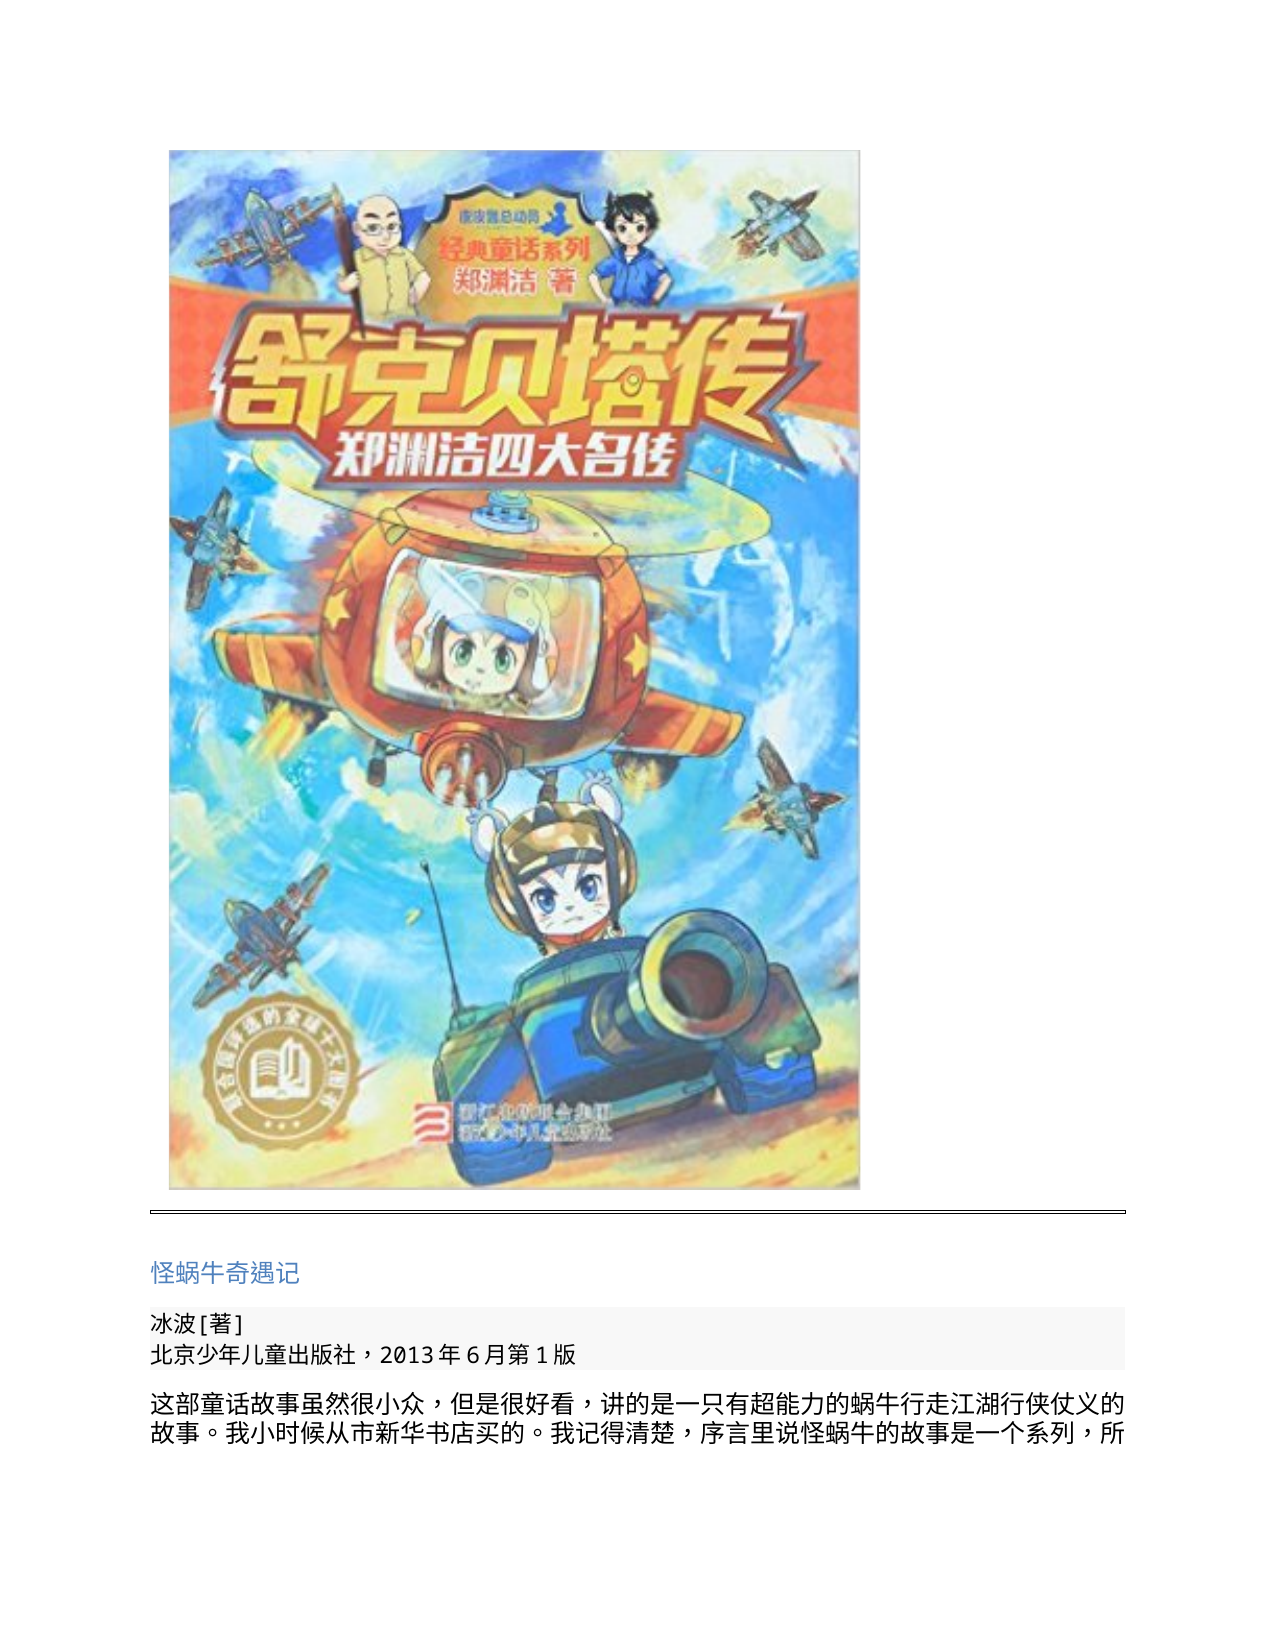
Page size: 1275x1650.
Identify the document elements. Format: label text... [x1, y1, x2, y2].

text 冰波[著] 北京少年儿童出版社，2013年6月第1版 [150, 1307, 1125, 1370]
text 怪蜗牛奇遇记 [150, 1260, 1125, 1289]
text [150, 1391, 1125, 1448]
picture [168, 150, 861, 1190]
